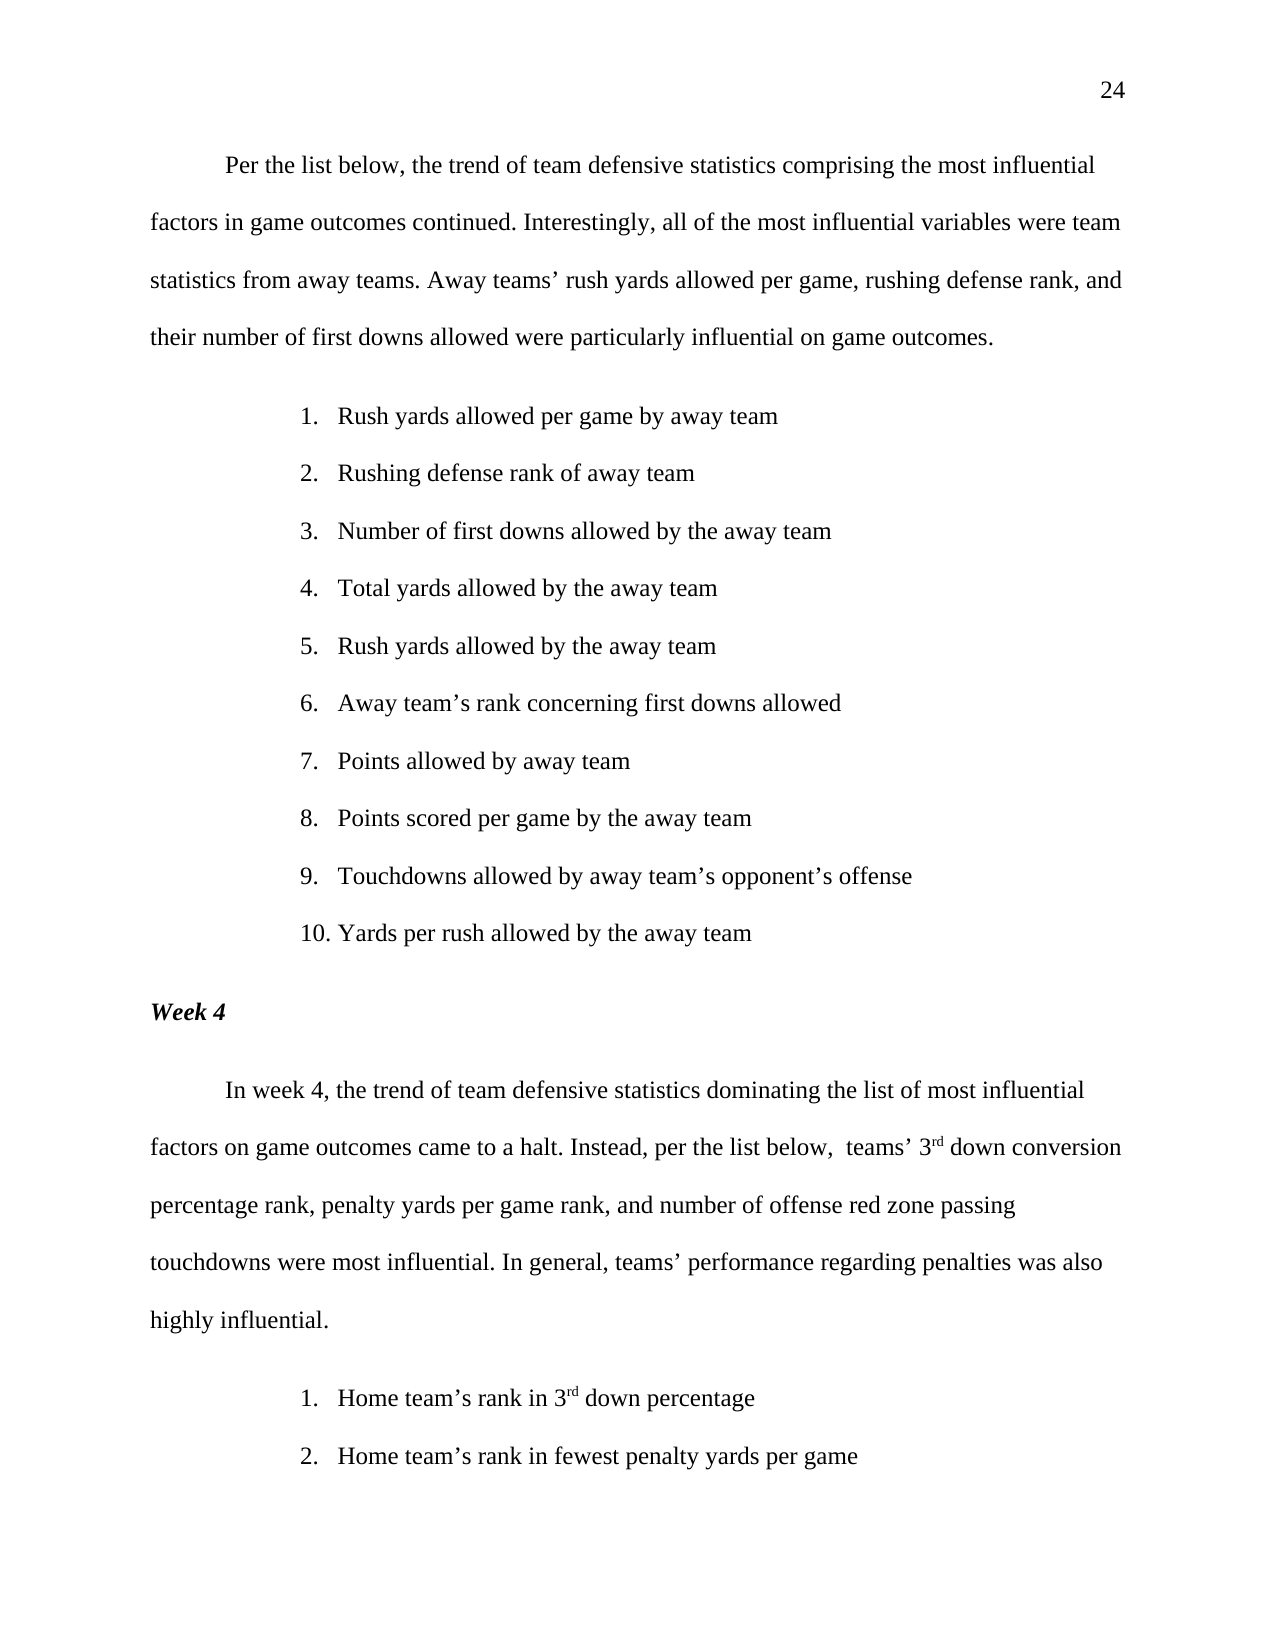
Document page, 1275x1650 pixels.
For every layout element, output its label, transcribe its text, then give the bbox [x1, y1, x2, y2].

list Rushing defense rank of away team [300, 458, 1125, 487]
list Points allowed by away team [300, 746, 1125, 774]
list Rush yards allowed per game by away team [300, 401, 1125, 429]
text In week 4, the trend of team defensive statistics dominating the list of most influential factors on game outcomes came to a halt. Instead, per the list below, teams’ 3rd down conversion percentage rank, penalty yards per game rank, and number of offense red zone passing touchdowns were most influential. In general, teams’ performance regarding penalties was also highly influential. [150, 1075, 1125, 1334]
list Away team’s rank concerning first downs allowed [300, 688, 1125, 717]
list Total yards allowed by the away team [300, 573, 1125, 602]
list Touchdowns allowed by away team’s opponent’s offense [300, 861, 1125, 889]
text Week 4 [150, 997, 1125, 1025]
list Rush yards allowed by the away team [300, 631, 1125, 659]
list Home team’s rank in fewest penalty yards per game [300, 1441, 1125, 1469]
list Home team’s rank in 3rd down percentage [300, 1383, 1125, 1412]
list Number of first downs allowed by the away team [300, 516, 1125, 544]
list Points scored per game by the away team [300, 803, 1125, 832]
list Yards per rush allowed by the away team [300, 918, 1125, 947]
text Per the list below, the trend of team defensive statistics comprising the most influential factors in game outcomes continued. Interestingly, all of the most influential variables were team statistics from away teams. Away teams’ rush yards allowed per game, rushing defense rank, and their number of first downs allowed were particularly influential on game outcomes. [150, 150, 1125, 351]
